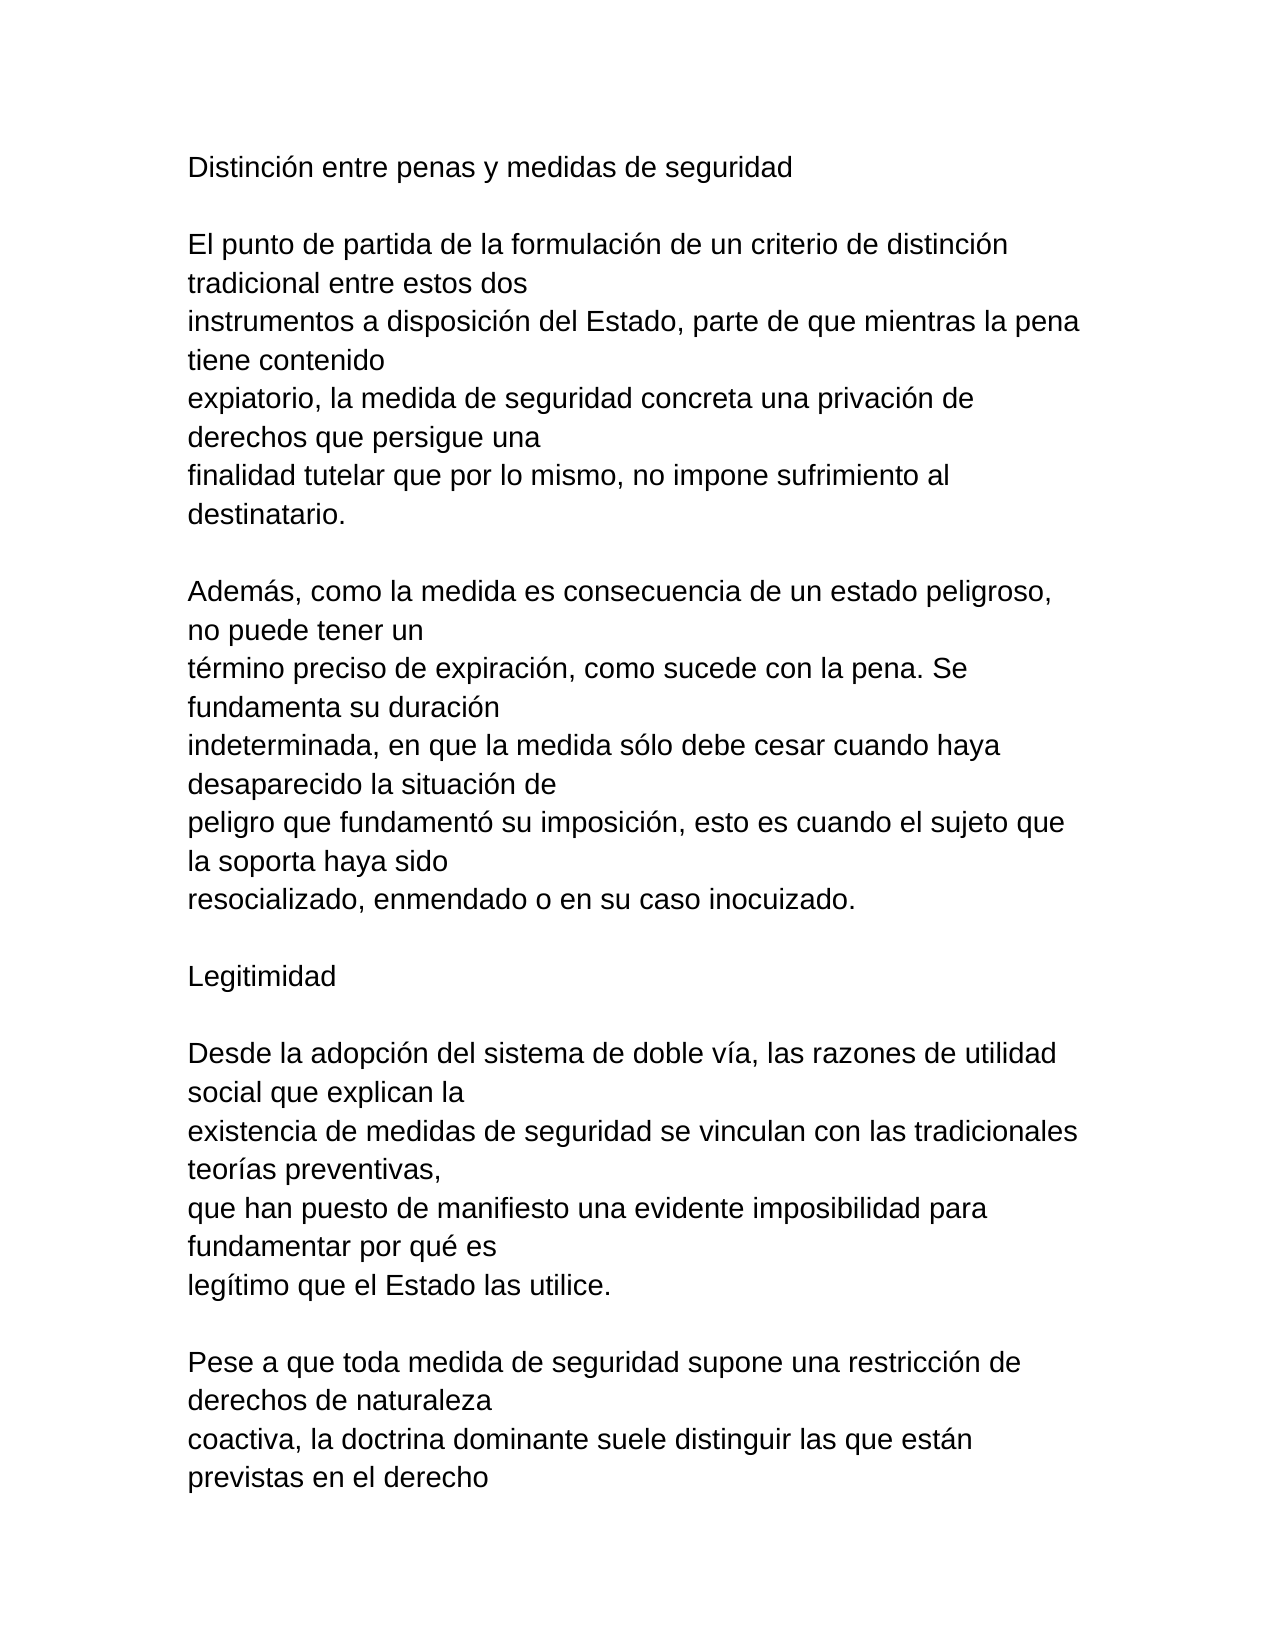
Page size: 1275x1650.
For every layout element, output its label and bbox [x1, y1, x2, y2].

text [187, 150, 1087, 1494]
